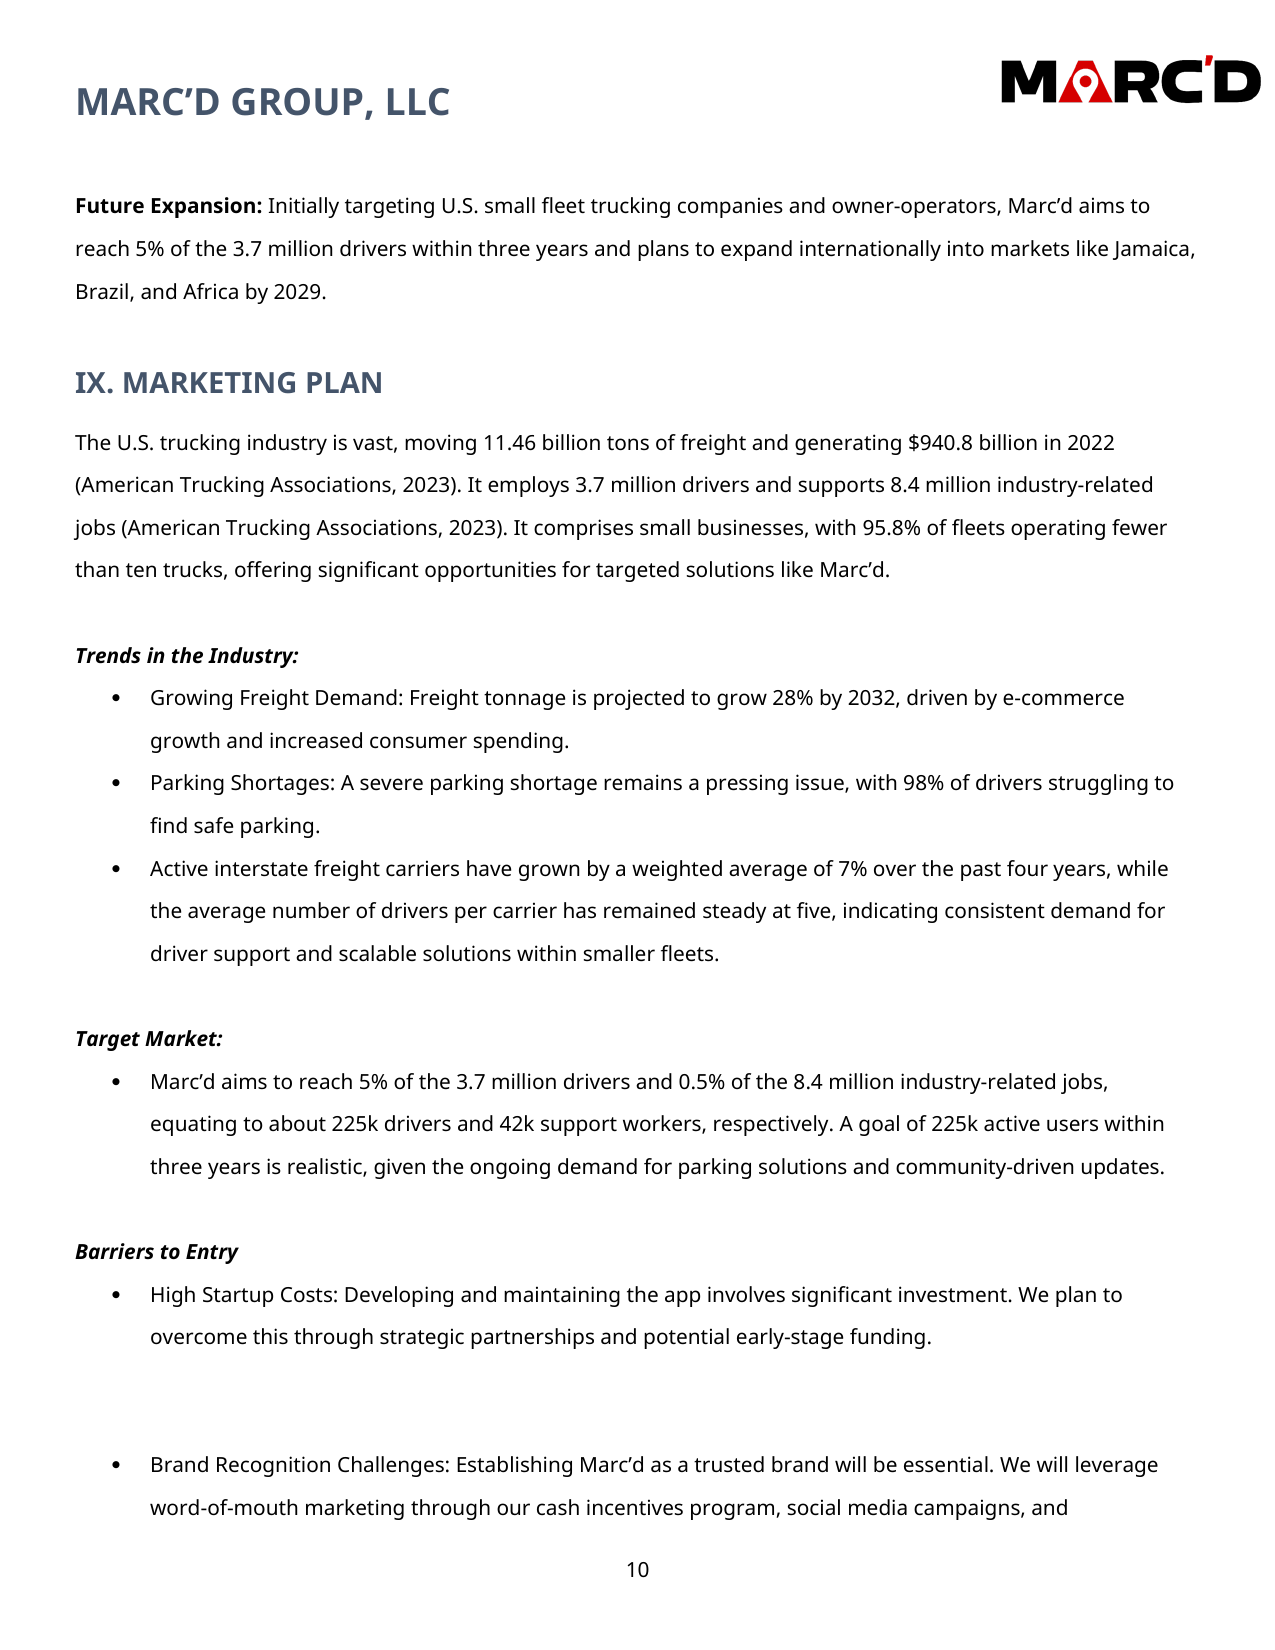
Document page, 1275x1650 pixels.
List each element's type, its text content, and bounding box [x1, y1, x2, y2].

text The U.S. trucking industry is vast, moving 11.46 billion tons of freight and generating $940.8 billion in 2022 (American Trucking Associations, 2023). It employs 3.7 million drivers and supports 8.4 million industry-related jobs (American Trucking Associations, 2023). It comprises small businesses, with 95.8% of fleets operating fewer than ten trucks, offering significant opportunities for targeted solutions like Marc’d. [75, 428, 1200, 584]
text Target Market: [75, 1024, 1200, 1053]
picture [989, 1, 1273, 164]
list Active interstate freight carriers have grown by a weighted average of 7% over the past four years, while the average number of drivers per carrier has remained steady at five, indicating consistent demand for driver support and scalable solutions within smaller fleets. [112, 854, 1200, 967]
text Trends in the Industry: [75, 641, 1200, 669]
list Parking Shortages: A severe parking shortage remains a pressing issue, with 98% of drivers struggling to find safe parking. [112, 768, 1200, 839]
text Barriers to Entry [75, 1237, 1200, 1266]
list Marc’d aims to reach 5% of the 3.7 million drivers and 0.5% of the 8.4 million industry-related jobs, equating to about 225k drivers and 42k support workers, respectively. A goal of 225k active users within three years is realistic, given the ongoing demand for parking solutions and community-driven updates. [112, 1067, 1200, 1180]
list Growing Freight Demand: Freight tonnage is projected to grow 28% by 2032, driven by e-commerce growth and increased consumer spending. [112, 683, 1200, 754]
subtitle IX. Marketing Plan [75, 362, 1200, 402]
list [112, 1450, 1200, 1521]
text Future Expansion: Initially targeting U.S. small fleet trucking companies and owner-operators, Marc’d aims to reach 5% of the 3.7 million drivers within three years and plans to expand internationally into markets like Jamaica, Brazil, and Africa by 2029. [75, 192, 1200, 305]
list High Startup Costs: Developing and maintaining the app involves significant investment. We plan to overcome this through strategic partnerships and potential early-stage funding. [112, 1280, 1200, 1351]
